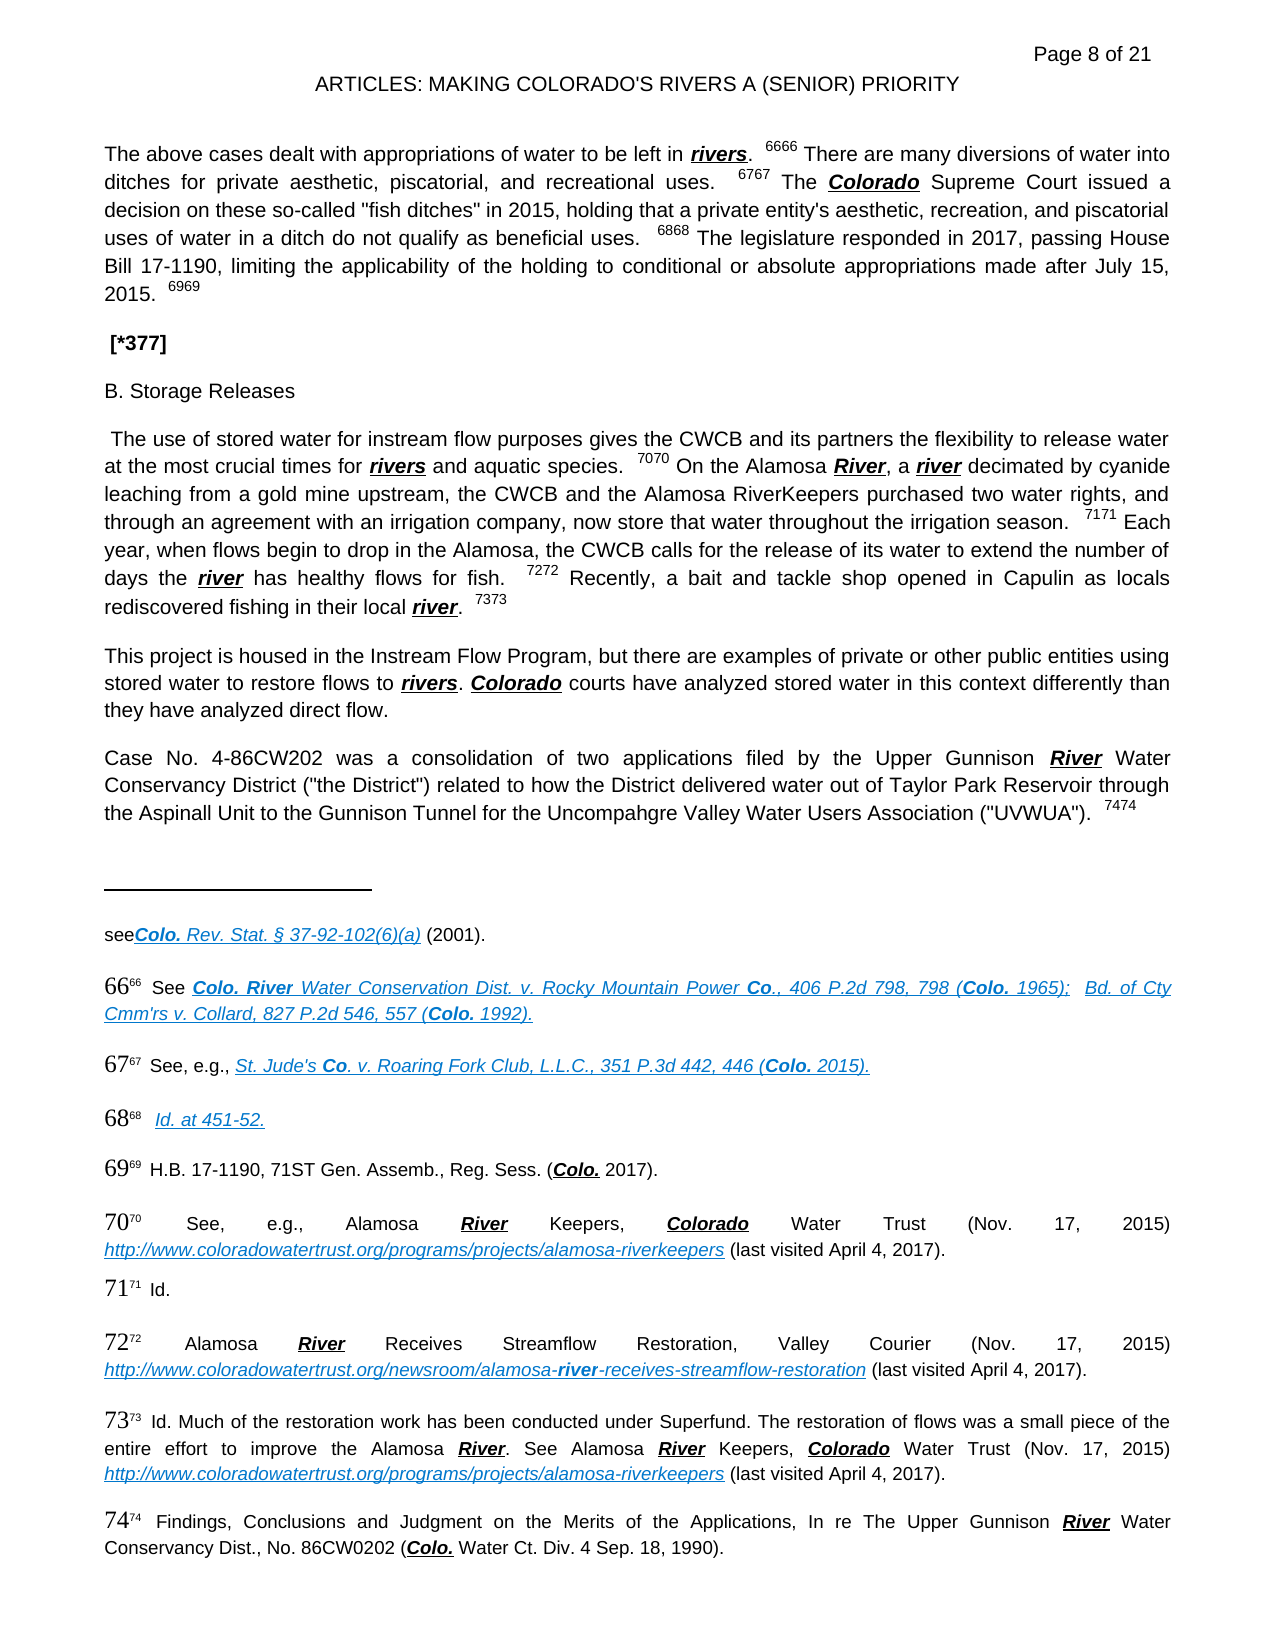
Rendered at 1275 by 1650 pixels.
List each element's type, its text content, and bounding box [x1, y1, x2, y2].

text Case No. 4-86CW202 was a consolidation of two applications filed by the Upper Gunnison River Water Conservancy District ("the District") related to how the District delivered water out of Taylor Park Reservoir through the Aspinall Unit to the Gunnison Tunnel for the Uncompahgre Valley Water Users Association ("UVWUA"). 74 [104, 742, 1171, 825]
text The use of stored water for instream flow purposes gives the CWCB and its partners the flexibility to release water at the most crucial times for rivers and aquatic species. 70 On the Alamosa River, a river decimated by cyanide leaching from a gold mine upstream, the CWCB and the Alamosa RiverKeepers purchased two water rights, and through an agreement with an irrigation company, now store that water throughout the irrigation season. 71 Each year, when flows begin to drop in the Alamosa, the CWCB calls for the release of its water to extend the number of days the river has healthy flows for fish. 72 Recently, a bait and tackle shop opened in Capulin as locals rediscovered fishing in their local river. 73 [104, 423, 1171, 619]
text This project is housed in the Instream Flow Program, but there are examples of private or other public entities using stored water to restore flows to rivers. Colorado courts have analyzed stored water in this context differently than they have analyzed direct flow. [104, 640, 1171, 722]
text The above cases dealt with appropriations of water to be left in rivers. 66 There are many diversions of water into ditches for private aesthetic, piscatorial, and recreational uses. 67 The Colorado Supreme Court issued a decision on these so-called "fish ditches" in 2015, holding that a private entity's aesthetic, recreation, and piscatorial uses of water in a ditch do not qualify as beneficial uses. 68 The legislature responded in 2017, passing House Bill 17-1190, limiting the applicability of the holding to conditional or absolute appropriations made after July 15, 2015. 69 [104, 137, 1171, 307]
text B. Storage Releases [104, 375, 1171, 402]
text [*377] [104, 327, 1171, 354]
